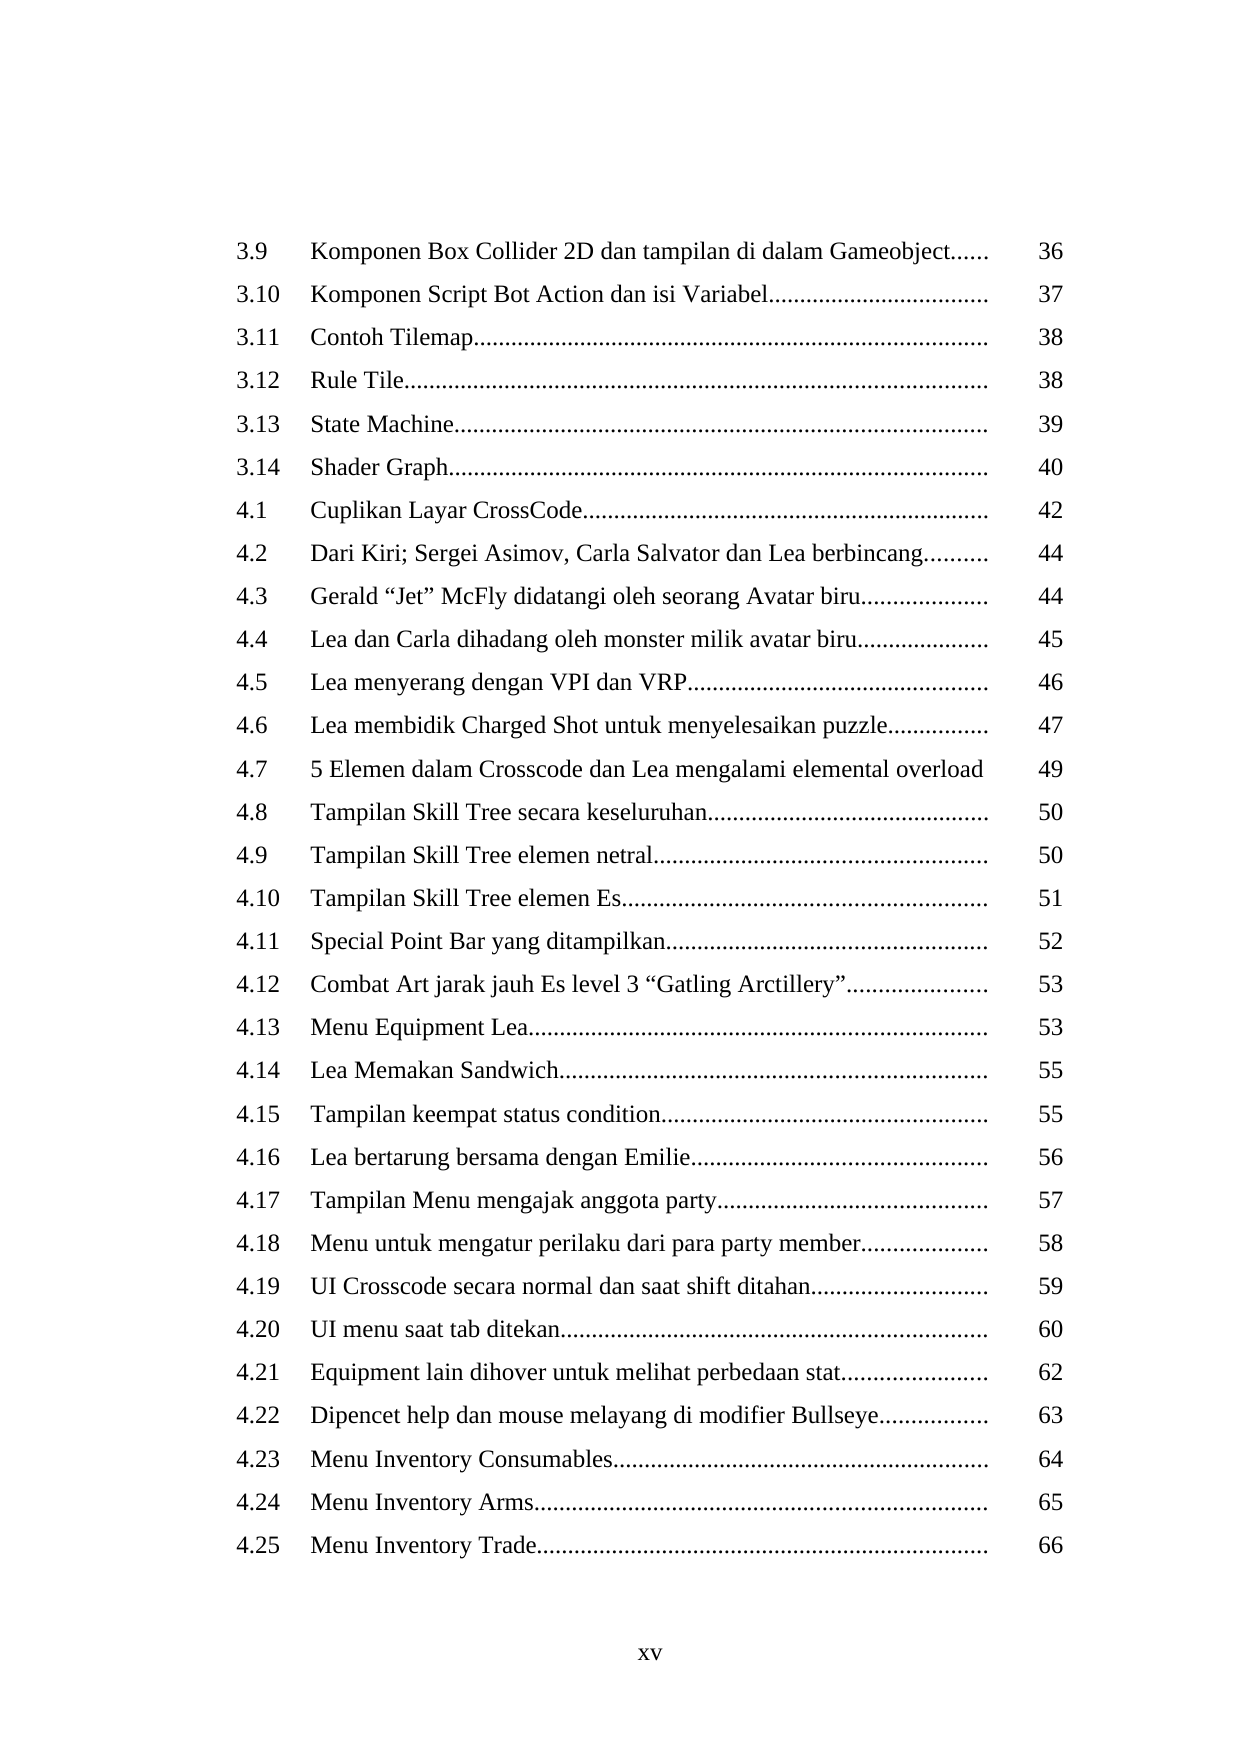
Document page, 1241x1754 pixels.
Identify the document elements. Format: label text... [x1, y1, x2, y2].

text 3.9 Komponen Box Collider 2D dan tampilan di dalam Gameobject 36 [236, 236, 1063, 265]
text 4.3 Gerald “Jet” McFly didatangi oleh seorang Avatar biru 44 [236, 581, 1063, 610]
text 4.21 Equipment lain dihover untuk melihat perbedaan stat 62 [236, 1357, 1063, 1386]
text 4.17 Tampilan Menu mengajak anggota party 57 [236, 1185, 1063, 1214]
text 4.16 Lea bertarung bersama dengan Emilie 56 [236, 1142, 1063, 1171]
text 4.22 Dipencet help dan mouse melayang di modifier Bullseye 63 [236, 1401, 1063, 1429]
text 4.9 Tampilan Skill Tree elemen netral 50 [236, 840, 1063, 869]
text 4.5 Lea menyerang dengan VPI dan VRP 46 [236, 667, 1063, 696]
text 3.12 Rule Tile 38 [236, 366, 1063, 394]
text 4.20 UI menu saat tab ditekan 60 [236, 1314, 1063, 1343]
text 3.14 Shader Graph 40 [236, 452, 1063, 481]
text 4.2 Dari Kiri; Sergei Asimov, Carla Salvator dan Lea berbincang 44 [236, 538, 1063, 567]
text 4.24 Menu Inventory Arms 65 [236, 1487, 1063, 1516]
text 3.10 Komponen Script Bot Action dan isi Variabel 37 [236, 279, 1063, 308]
text 4.11 Special Point Bar yang ditampilkan 52 [236, 926, 1063, 955]
text 4.7 5 Elemen dalam Crosscode dan Lea mengalami elemental overload 49 [236, 754, 1063, 782]
text 4.25 Menu Inventory Trade 66 [236, 1530, 1063, 1559]
text 3.11 Contoh Tilemap 38 [236, 322, 1063, 351]
text 4.13 Menu Equipment Lea 53 [236, 1012, 1063, 1041]
text 3.13 State Machine 39 [236, 409, 1063, 437]
text 4.18 Menu untuk mengatur perilaku dari para party member 58 [236, 1228, 1063, 1257]
text 4.15 Tampilan keempat status condition 55 [236, 1099, 1063, 1127]
text 4.23 Menu Inventory Consumables 64 [236, 1444, 1063, 1472]
text 4.8 Tampilan Skill Tree secara keseluruhan 50 [236, 797, 1063, 826]
text 4.4 Lea dan Carla dihadang oleh monster milik avatar biru 45 [236, 624, 1063, 653]
text 4.19 UI Crosscode secara normal dan saat shift ditahan 59 [236, 1271, 1063, 1300]
text 4.6 Lea membidik Charged Shot untuk menyelesaikan puzzle 47 [236, 711, 1063, 739]
text 4.1 Cuplikan Layar CrossCode 42 [236, 495, 1063, 524]
text 4.10 Tampilan Skill Tree elemen Es 51 [236, 883, 1063, 912]
text 4.12 Combat Art jarak jauh Es level 3 “Gatling Arctillery” 53 [236, 969, 1063, 998]
text 4.14 Lea Memakan Sandwich 55 [236, 1056, 1063, 1084]
